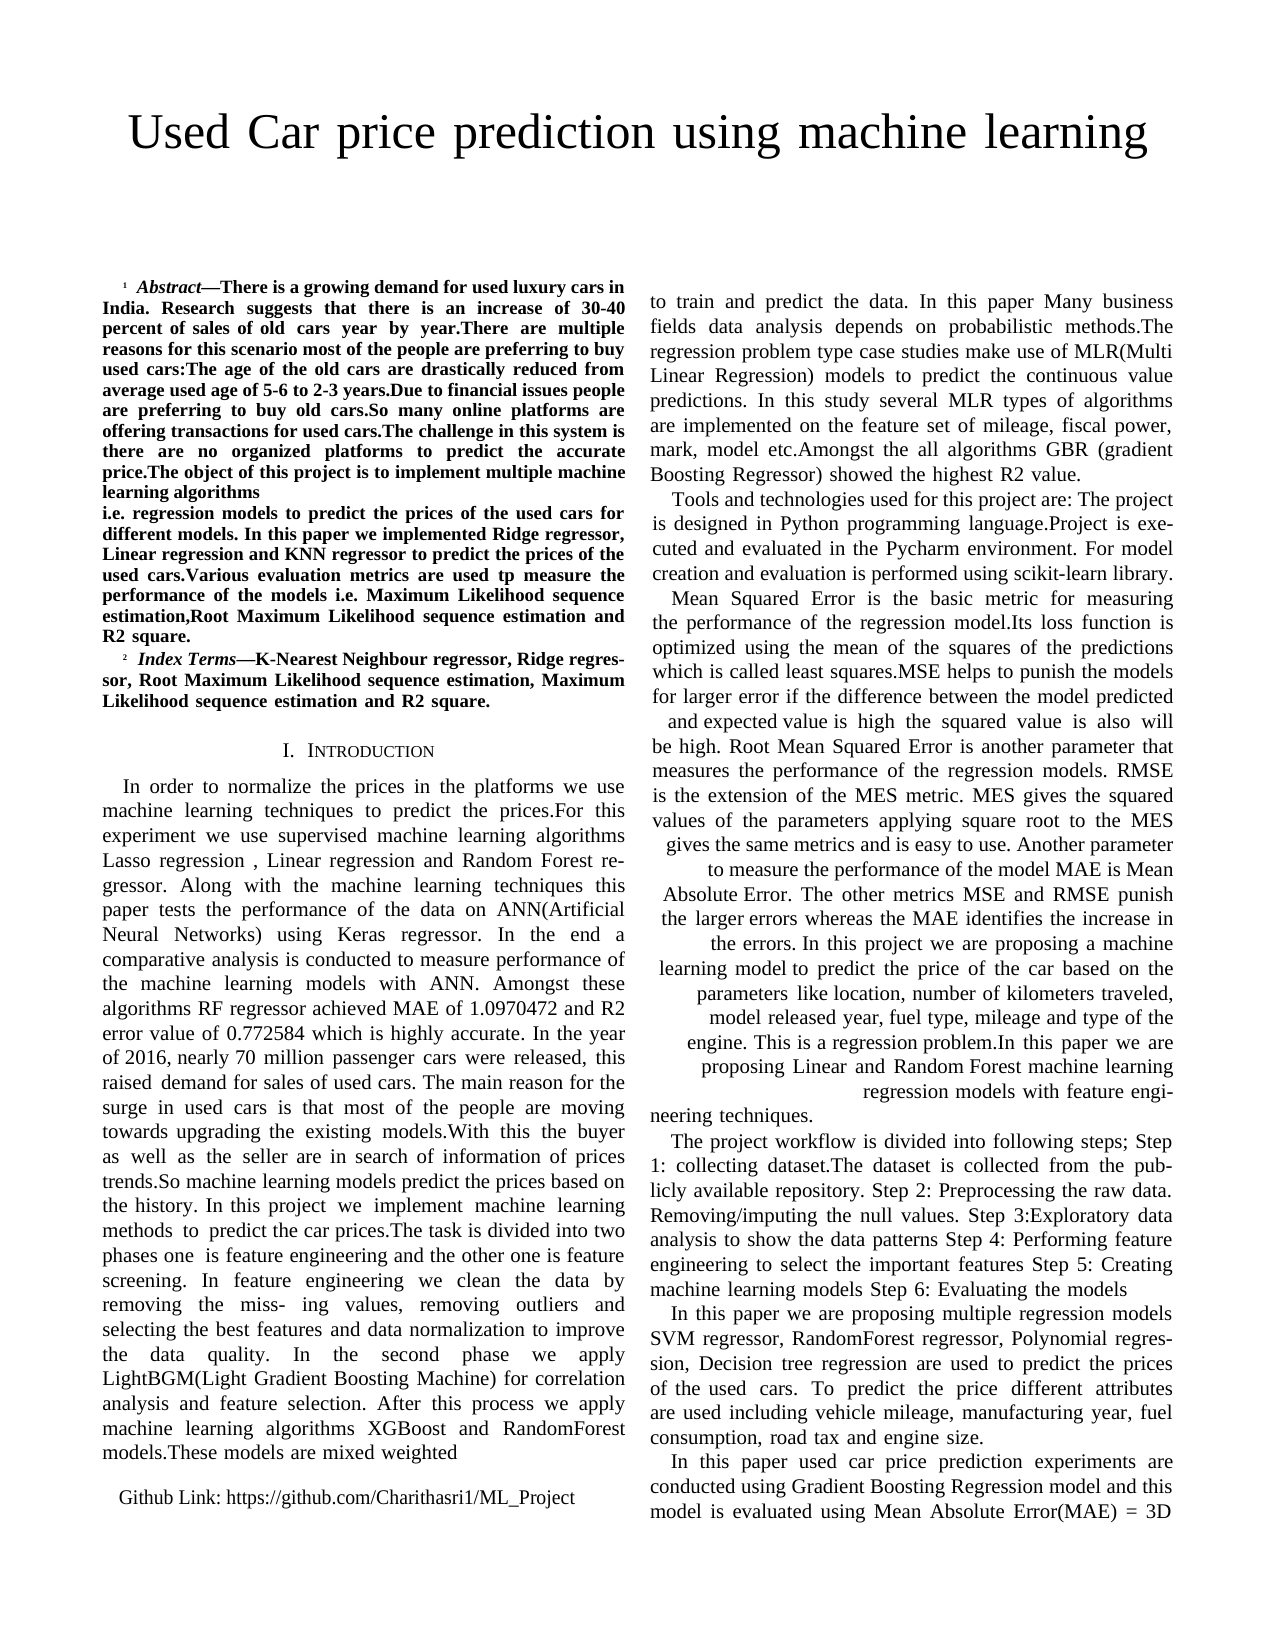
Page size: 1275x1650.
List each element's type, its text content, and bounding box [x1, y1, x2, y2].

text i.e. regression models to predict the prices of the used cars for different models. In this paper we implemented Ridge regressor, Linear regression and KNN regressor to predict the prices of the used cars.Various evaluation metrics are used tp measure the performance of the models i.e. Maximum Likelihood sequence estimation,Root Maximum Likelihood sequence estimation and R2 square. [102, 503, 625, 647]
text In order to normalize the prices in the platforms we use machine learning techniques to predict the prices.For this experiment we use supervised machine learning algorithms Lasso regression , Linear regression and Random Forest re- gressor. Along with the machine learning techniques this paper tests the performance of the data on ANN(Artificial Neural Networks) using Keras regressor. In the end a comparative analysis is conducted to measure performance of the machine learning models with ANN. Amongst these algorithms RF regressor achieved MAE of 1.0970472 and R2 error value of 0.772584 which is highly accurate. In the year of 2016, nearly 70 million passenger cars were released, this raised demand for sales of used cars. The main reason for the surge in used cars is that most of the people are moving towards upgrading the existing models.With this the buyer as well as the seller are in search of information of prices trends.So machine learning models predict the prices based on the history. In this project we implement machine learning methods to predict the car prices.The task is divided into two phases one is feature engineering and the other one is feature screening. In feature engineering we clean the data by removing the miss- ing values, removing outliers and selecting the best features and data normalization to improve the data quality. In the second phase we apply LightBGM(Light Gradient Boosting Machine) for correlation analysis and feature selection. After this process we apply machine learning algorithms XGBoost and RandomForest models.These models are mixed weighted [102, 774, 625, 1464]
text neering techniques. [650, 1104, 1185, 1128]
text In this paper used car price prediction experiments are conducted using Gradient Boosting Regression model and this model is evaluated using Mean Absolute Error(MAE) = 3D [650, 1449, 1173, 1523]
text In this paper we are proposing multiple regression models SVM regressor, RandomForest regressor, Polynomial regres- sion, Decision tree regression are used to predict the prices of the used cars. To predict the price different attributes are used including vehicle mileage, manufacturing year, fuel consumption, road tax and engine size. [650, 1301, 1173, 1449]
list INTRODUCTION [282, 738, 629, 762]
text Github Link: https://github.com/Charithasri1/ML_Project [118, 1488, 625, 1517]
text Tools and technologies used for this project are: The project is designed in Python programming language.Project is exe- cuted and evaluated in the Pycharm environment. For model creation and evaluation is performed using scikit-learn library. Mean Squared Error is the basic metric for measuring the performance of the regression model.Its loss function is optimized using the mean of the squares of the predictions which is called least squares.MSE helps to punish the models for larger error if the difference between the model predicted and expected value is high the squared value is also will be high. Root Mean Squared Error is another parameter that measures the performance of the regression models. RMSE is the extension of the MES metric. MES gives the squared values of the parameters applying square root to the MES gives the same metrics and is easy to use. Another parameter to measure the performance of the model MAE is Mean Absolute Error. The other metrics MSE and RMSE punish the larger errors whereas the MAE identifies the increase in the errors. In this project we are proposing a machine learning model to predict the price of the car based on the parameters like location, number of kilometers traveled, model released year, fuel type, mileage and type of the engine. This is a regression problem.In this paper we are proposing Linear and Random Forest machine learning regression models with feature engi- [650, 487, 1173, 1103]
title Used Car price prediction using machine learning [127, 102, 1185, 159]
text to train and predict the data. In this paper Many business fields data analysis depends on probabilistic methods.The regression problem type case studies make use of MLR(Multi Linear Regression) models to predict the continuous value predictions. In this study several MLR types of algorithms are implemented on the feature set of mileage, fiscal power, mark, model etc.Amongst the all algorithms GBR (gradient Boosting Regressor) showed the highest R2 value. [650, 289, 1173, 486]
text The project workflow is divided into following steps; Step 1: collecting dataset.The dataset is collected from the pub- licly available repository. Step 2: Preprocessing the raw data. Removing/imputing the null values. Step 3:Exploratory data analysis to show the data patterns Step 4: Performing feature engineering to select the important features Step 5: Creating machine learning models Step 6: Evaluating the models [650, 1128, 1173, 1301]
list Index Terms—K-Nearest Neighbour regressor, Ridge regres- sor, Root Maximum Likelihood sequence estimation, Maximum Likelihood sequence estimation and R2 square. [102, 649, 625, 711]
list Abstract—There is a growing demand for used luxury cars in India. Research suggests that there is an increase of 30-40 percent of sales of old cars year by year.There are multiple reasons for this scenario most of the people are preferring to buy used cars:The age of the old cars are drastically reduced from average used age of 5-6 to 2-3 years.Due to financial issues people are preferring to buy old cars.So many online platforms are offering transactions for used cars.The challenge in this system is there are no organized platforms to predict the accurate price.The object of this project is to implement multiple machine learning algorithms [102, 277, 625, 503]
